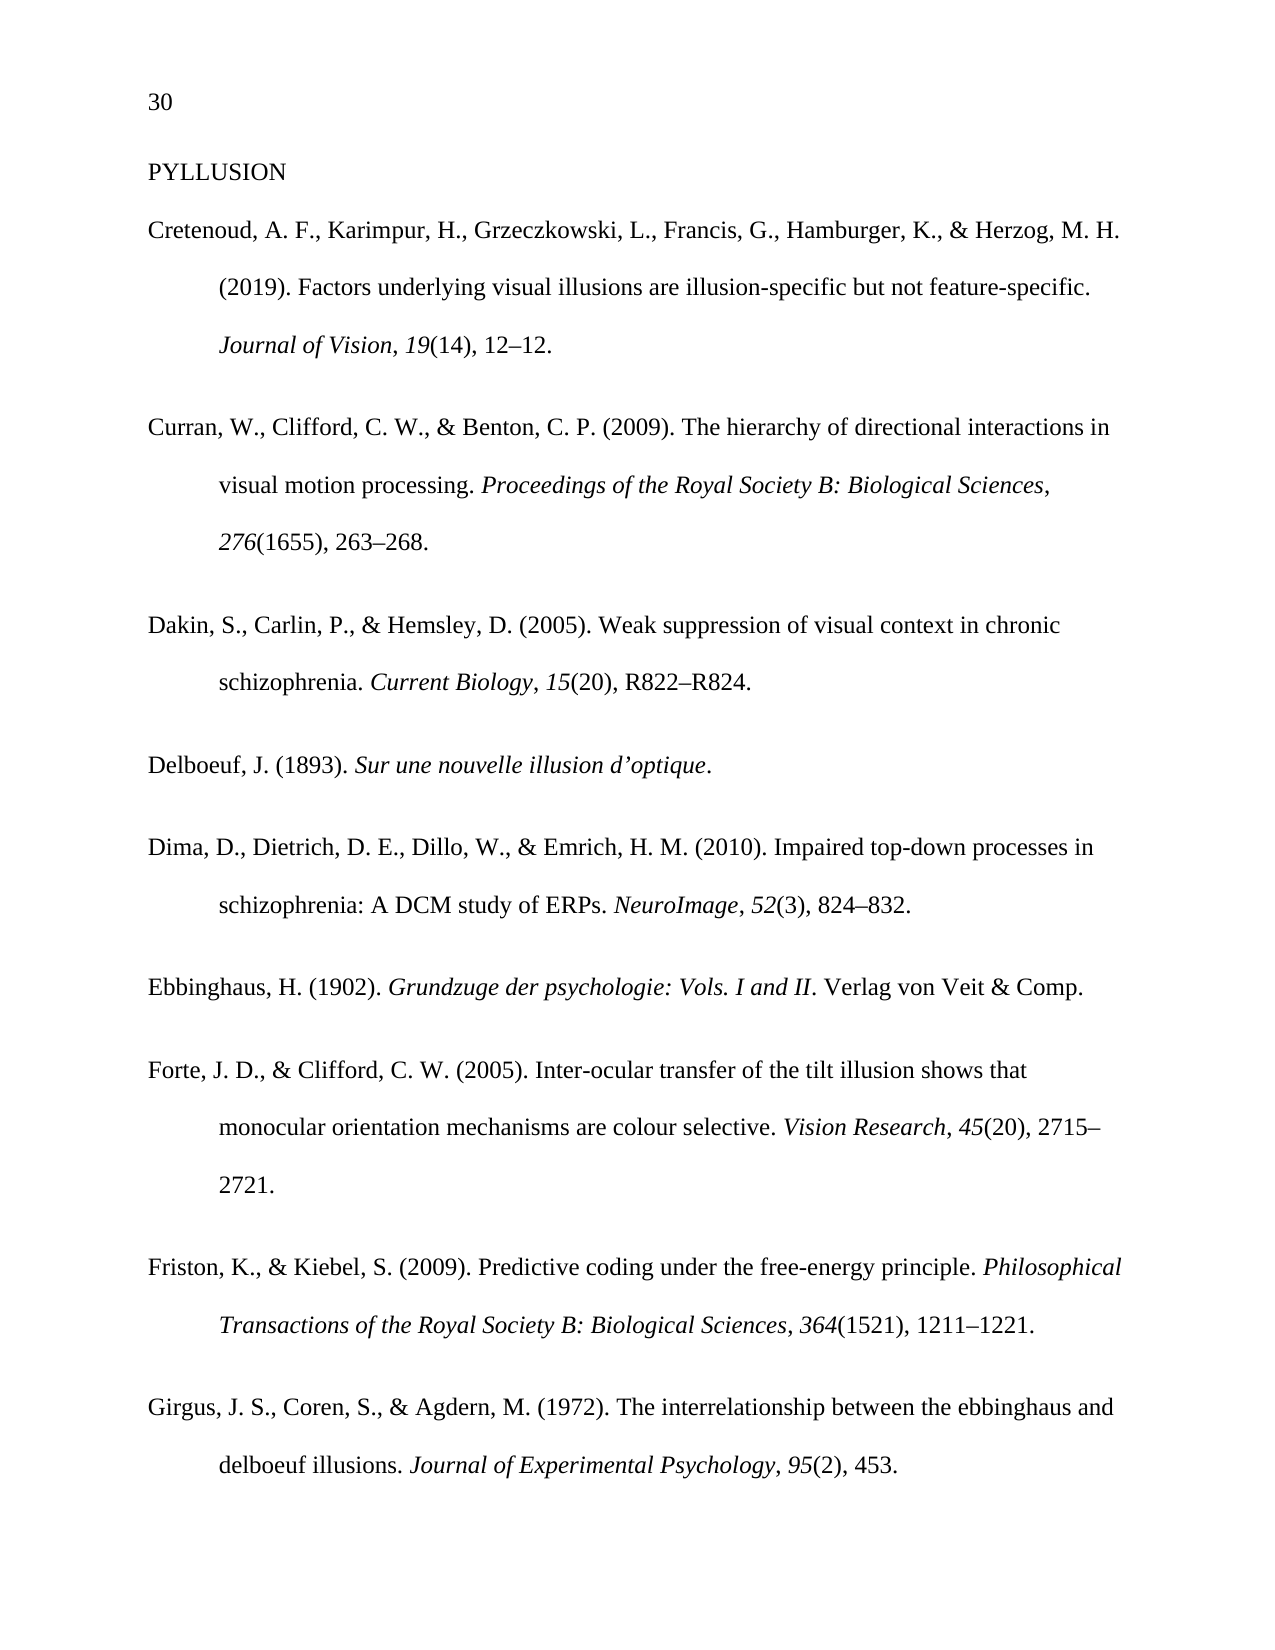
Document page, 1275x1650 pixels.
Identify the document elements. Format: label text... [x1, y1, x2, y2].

text Dakin, S., Carlin, P., & Hemsley, D. (2005). Weak suppression of visual context in chronic schizophrenia. Current Biology, 15(20), R822–R824. [148, 610, 1127, 696]
text Cretenoud, A. F., Karimpur, H., Grzeczkowski, L., Francis, G., Hamburger, K., & Herzog, M. H. (2019). Factors underlying visual illusions are illusion-specific but not feature-specific. Journal of Vision, 19(14), 12–12. [148, 215, 1127, 359]
text Dima, D., Dietrich, D. E., Dillo, W., & Emrich, H. M. (2010). Impaired top-down processes in schizophrenia: A DCM study of ERPs. NeuroImage, 52(3), 824–832. [148, 832, 1127, 919]
text Ebbinghaus, H. (1902). Grundzuge der psychologie: Vols. I and II. Verlag von Veit & Comp. [148, 972, 1127, 1001]
text Curran, W., Clifford, C. W., & Benton, C. P. (2009). The hierarchy of directional interactions in visual motion processing. Proceedings of the Royal Society B: Biological Sciences, 276(1655), 263–268. [148, 412, 1127, 556]
text Forte, J. D., & Clifford, C. W. (2005). Inter-ocular transfer of the tilt illusion shows that monocular orientation mechanisms are colour selective. Vision Research, 45(20), 2715–2721. [148, 1055, 1127, 1199]
text Delboeuf, J. (1893). Sur une nouvelle illusion d’optique. [148, 750, 1127, 779]
